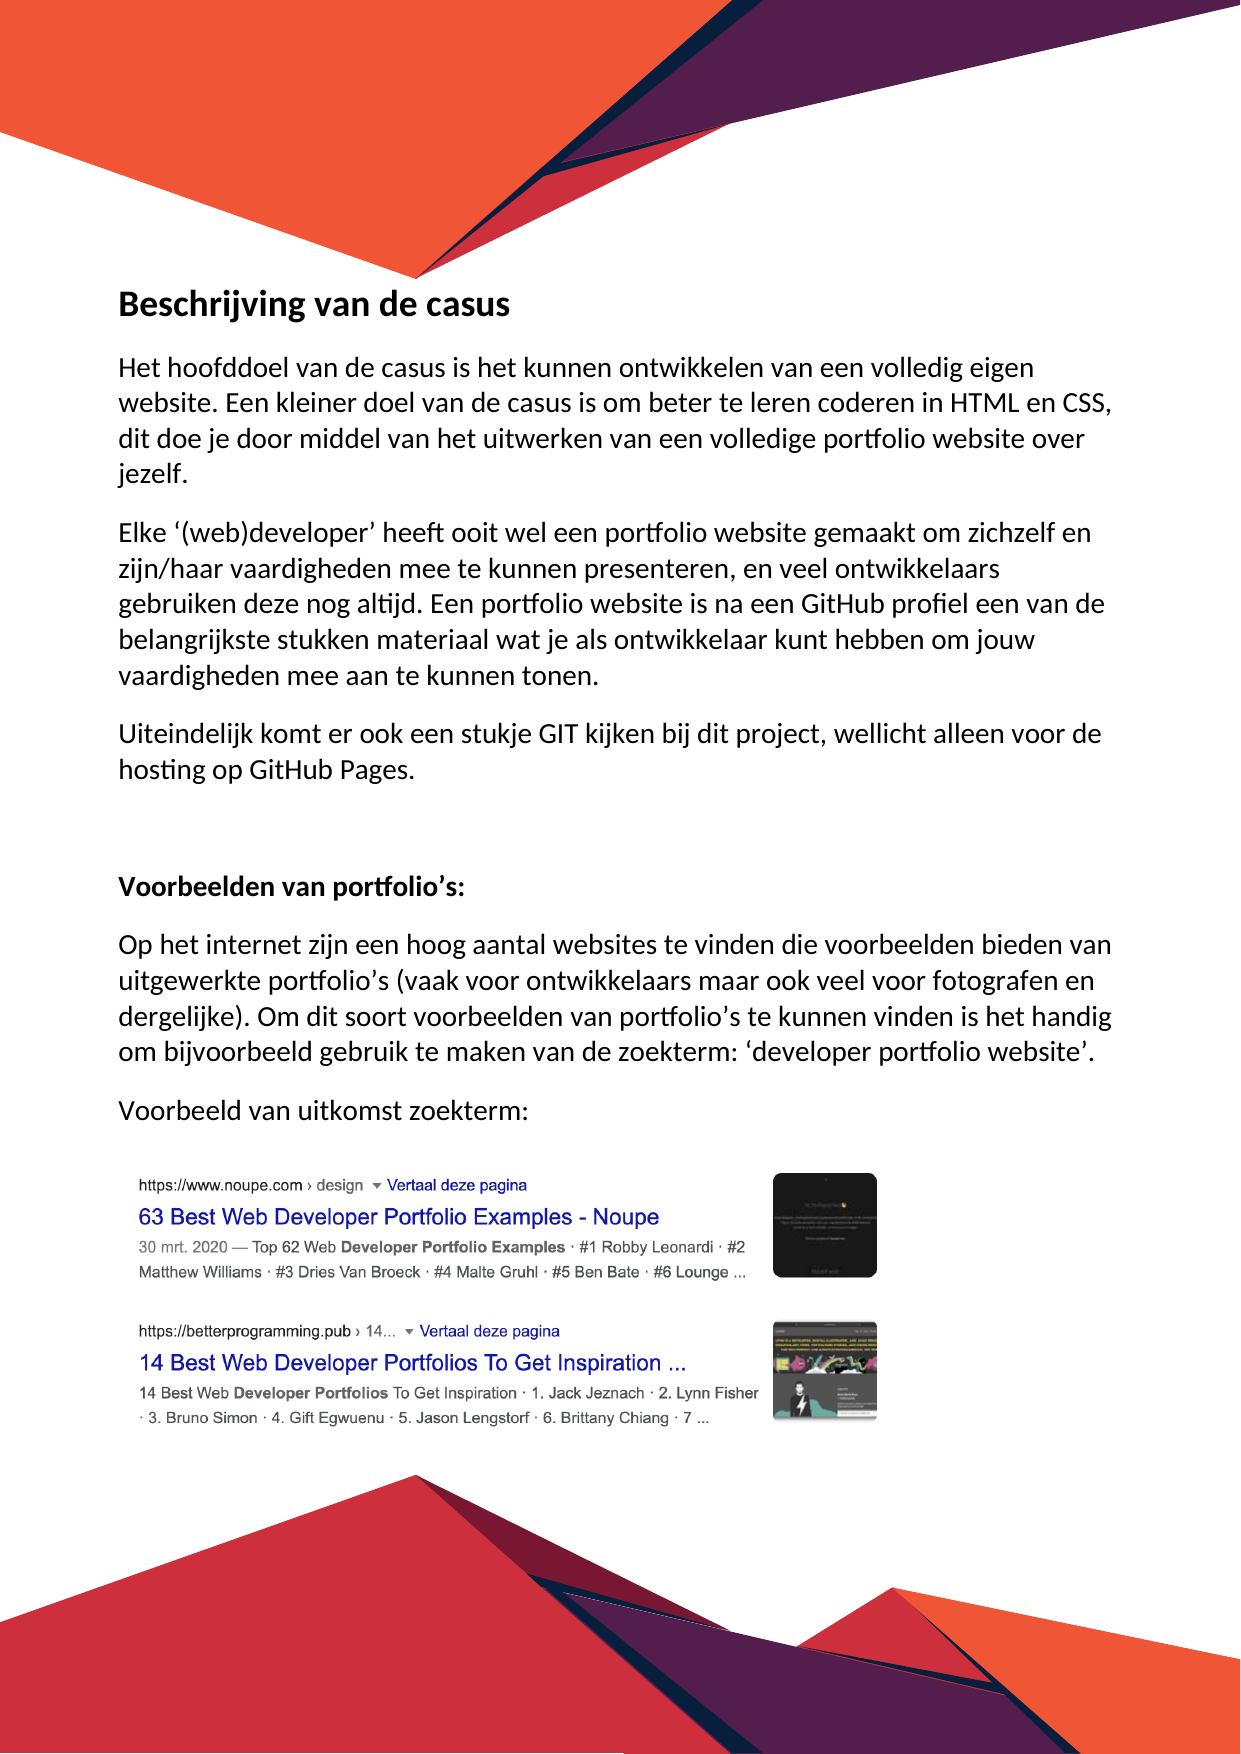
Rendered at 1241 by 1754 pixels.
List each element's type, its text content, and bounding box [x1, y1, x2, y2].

text Voorbeelden van portfolio’s: [118, 868, 1122, 903]
picture [118, 1150, 905, 1444]
text Voorbeeld van uitkomst zoekterm: [118, 1092, 1122, 1127]
text Op het internet zijn een hoog aantal websites te vinden die voorbeelden bieden van uitgewerkte portfolio’s (vaak voor ontwikkelaars maar ook veel voor fotografen en dergelijke). Om dit soort voorbeelden van portfolio’s te kunnen vinden is het handig om bijvoorbeeld gebruik te maken van de zoekterm: ‘developer portfolio website’. [118, 926, 1122, 1069]
text Uiteindelijk komt er ook een stukje GIT kijken bij dit project, wellicht alleen voor de hosting op GitHub Pages. [118, 715, 1122, 786]
text Beschrijving van de casus [118, 280, 1122, 326]
text Het hoofddoel van de casus is het kunnen ontwikkelen van een volledig eigen website. Een kleiner doel van de casus is om beter te leren coderen in HTML en CSS, dit doe je door middel van het uitwerken van een volledige portfolio website over jezelf. [118, 349, 1122, 491]
text Elke ‘(web)developer’ heeft ooit wel een portfolio website gemaakt om zichzelf en zijn/haar vaardigheden mee te kunnen presenteren, en veel ontwikkelaars gebruiken deze nog altijd. Een portfolio website is na een GitHub profiel een van de belangrijkste stukken materiaal wat je als ontwikkelaar kunt hebben om jouw vaardigheden mee aan te kunnen tonen. [118, 514, 1122, 692]
